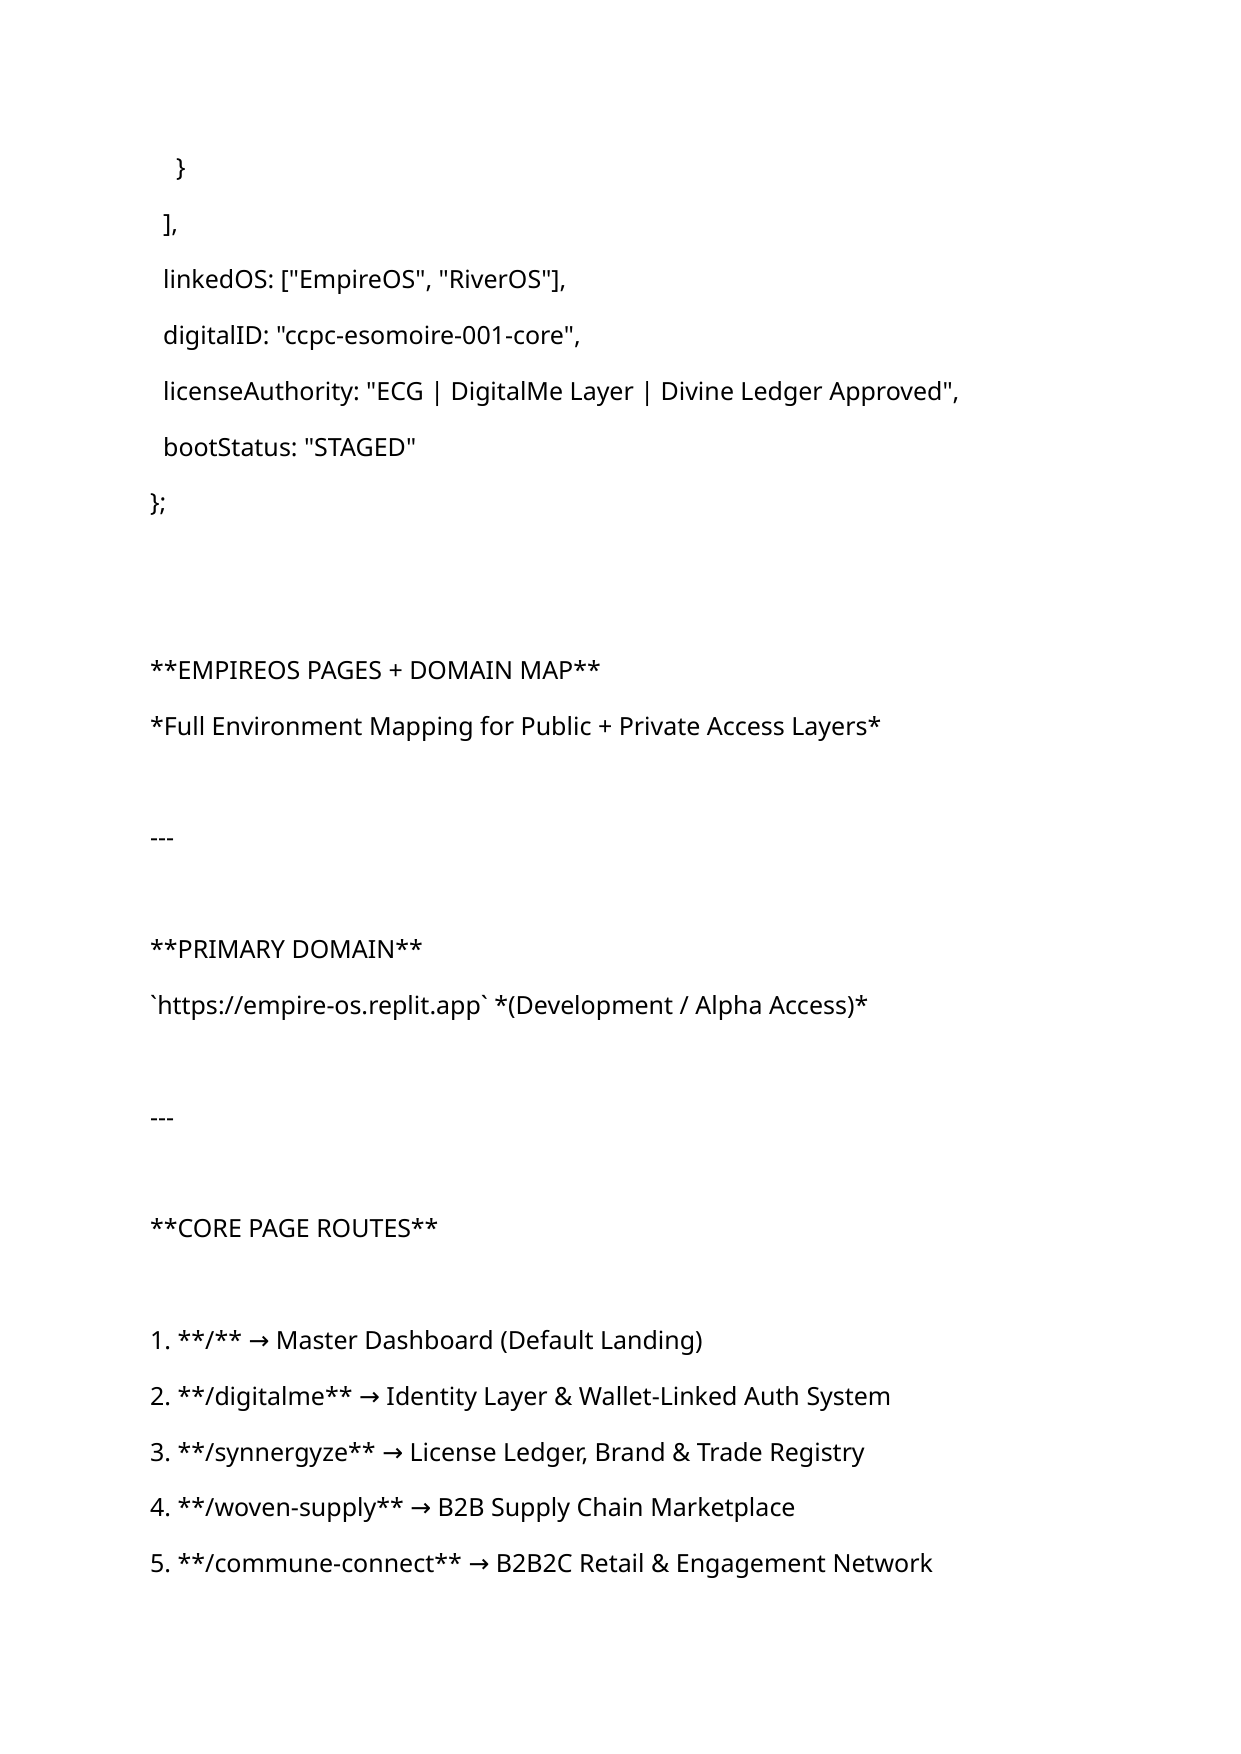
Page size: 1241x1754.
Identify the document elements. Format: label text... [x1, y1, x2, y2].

text linkedOS: ["EmpireOS", "RiverOS"], [150, 262, 1090, 296]
text **CORE PAGE ROUTES** [150, 1211, 1090, 1245]
text licenseAuthority: "ECG | DigitalMe Layer | Divine Ledger Approved", [150, 373, 1090, 407]
text digitalID: "ccpc-esomoire-001-core", [150, 317, 1090, 352]
text --- [150, 1099, 1090, 1133]
text 3. **/synnergyze** → License Ledger, Brand & Trade Registry [150, 1434, 1090, 1468]
text --- [150, 820, 1090, 854]
text ], [150, 206, 1090, 240]
text 2. **/digitalme** → Identity Layer & Wallet-Linked Auth System [150, 1378, 1090, 1412]
text `https://empire-os.replit.app` *(Development / Alpha Access)* [150, 987, 1090, 1022]
text 4. **/woven-supply** → B2B Supply Chain Marketplace [150, 1490, 1090, 1524]
text *Full Environment Mapping for Public + Private Access Layers* [150, 708, 1090, 742]
text }; [150, 485, 1090, 519]
text 1. **/** → Master Dashboard (Default Landing) [150, 1322, 1090, 1357]
text **EMPIREOS PAGES + DOMAIN MAP** [150, 652, 1090, 687]
text bootStatus: "STAGED" [150, 429, 1090, 463]
text 5. **/commune-connect** → B2B2C Retail & Engagement Network [150, 1546, 1090, 1580]
text **PRIMARY DOMAIN** [150, 932, 1090, 966]
text } [150, 150, 1090, 184]
